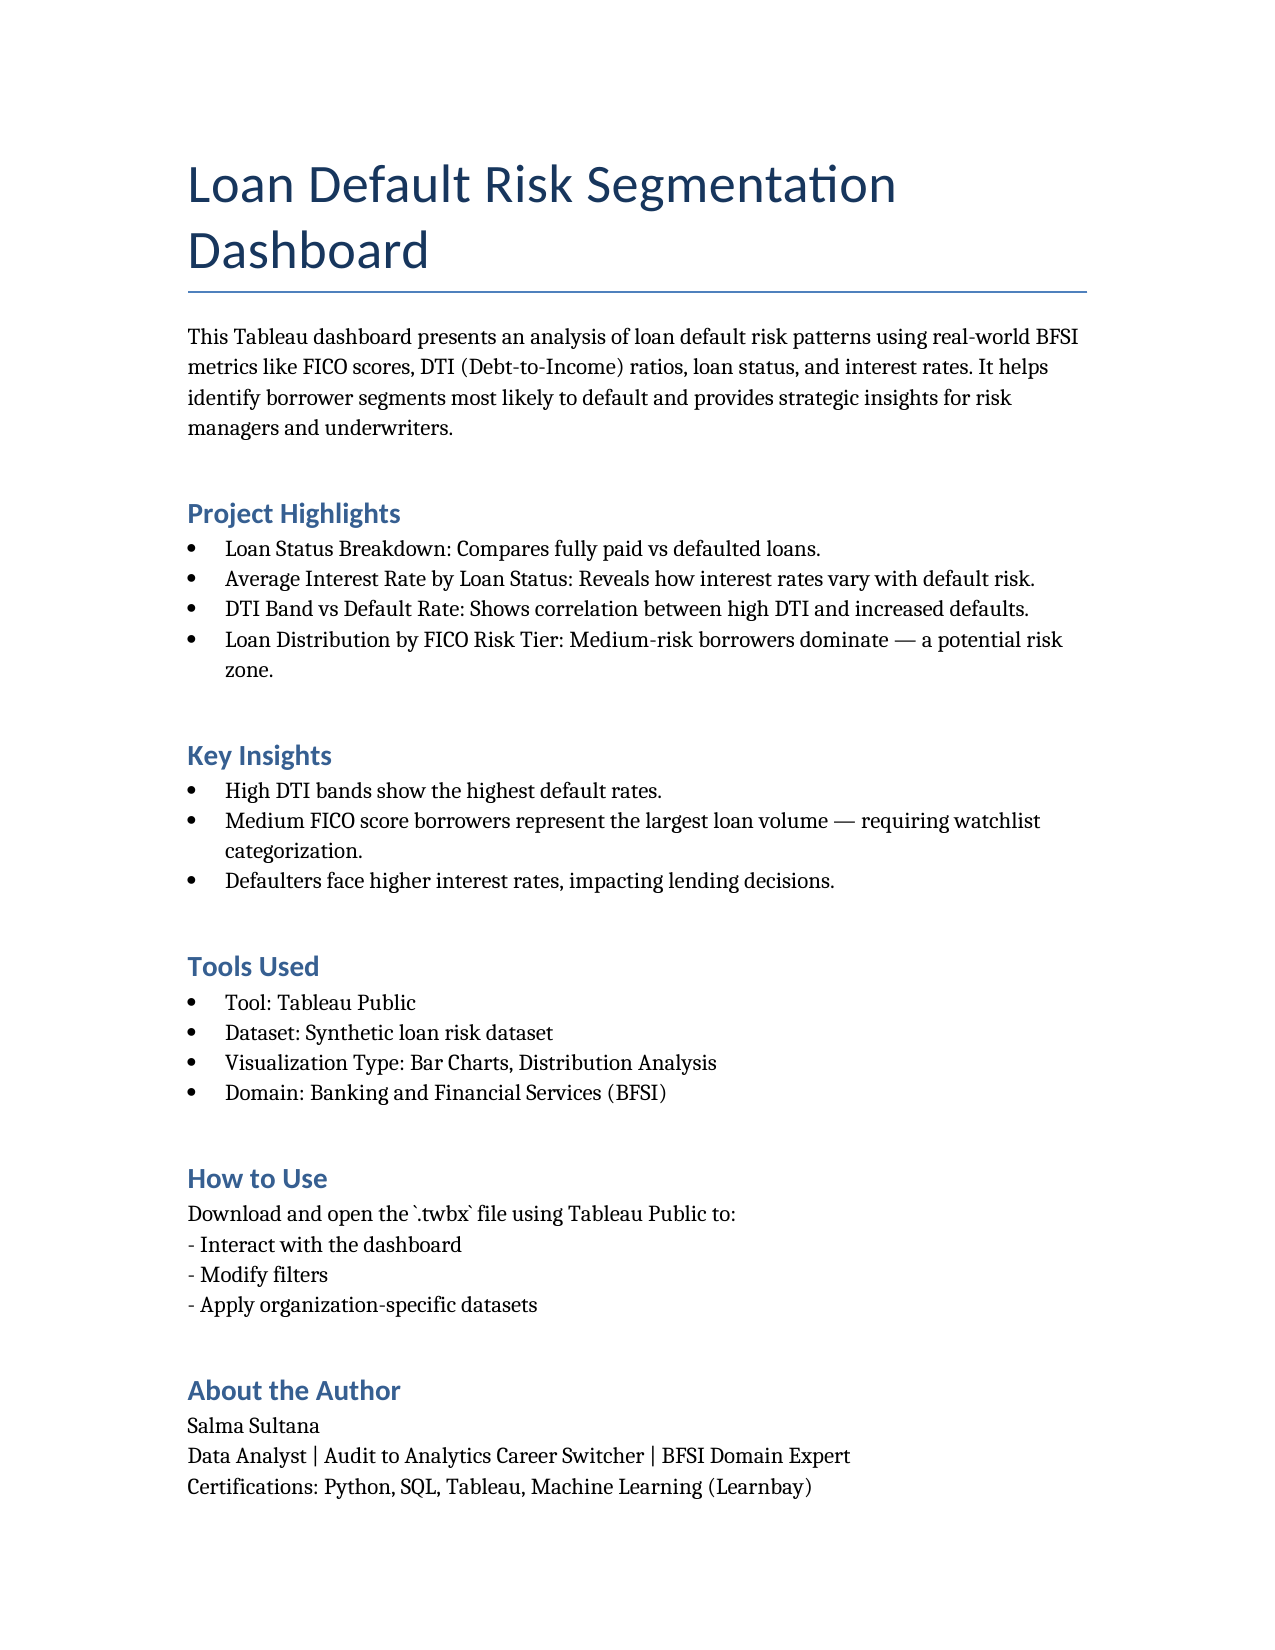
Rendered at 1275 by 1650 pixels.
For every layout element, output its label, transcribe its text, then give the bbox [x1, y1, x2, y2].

subtitle Key Insights [187, 737, 1087, 772]
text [187, 1413, 1087, 1500]
list DTI Band vs Default Rate: Shows correlation between high DTI and increased defaults. [187, 596, 1087, 622]
list Tool: Tableau Public [187, 989, 1087, 1016]
text This Tableau dashboard presents an analysis of loan default risk patterns using real-world BFSI metrics like FICO scores, DTI (Debt-to-Income) ratios, loan status, and interest rates. It helps identify borrower segments most likely to default and provides strategic insights for risk managers and underwriters. [187, 324, 1087, 441]
list Loan Distribution by FICO Risk Tier: Medium-risk borrowers dominate — a potential risk zone. [187, 626, 1087, 683]
list High DTI bands show the highest default rates. [187, 778, 1087, 804]
subtitle Project Highlights [187, 495, 1087, 530]
list Loan Status Breakdown: Compares fully paid vs defaulted loans. [187, 536, 1087, 562]
subtitle Tools Used [187, 948, 1087, 984]
title Loan Default Risk Segmentation Dashboard [187, 150, 1087, 293]
list Medium FICO score borrowers represent the largest loan volume — requiring watchlist categorization. [187, 808, 1087, 864]
subtitle How to Use [187, 1160, 1087, 1196]
list Defaulters face higher interest rates, impacting lending decisions. [187, 868, 1087, 895]
list Domain: Banking and Financial Services (BFSI) [187, 1080, 1087, 1106]
subtitle About the Author [187, 1372, 1087, 1408]
list Visualization Type: Bar Charts, Distribution Analysis [187, 1050, 1087, 1076]
list Dataset: Synthetic loan risk dataset [187, 1020, 1087, 1046]
text Download and open the `.twbx` file using Tableau Public to: - Interact with the dashboard - Modify filters - Apply organization-specific datasets [187, 1201, 1087, 1318]
list Average Interest Rate by Loan Status: Reveals how interest rates vary with default risk. [187, 566, 1087, 592]
